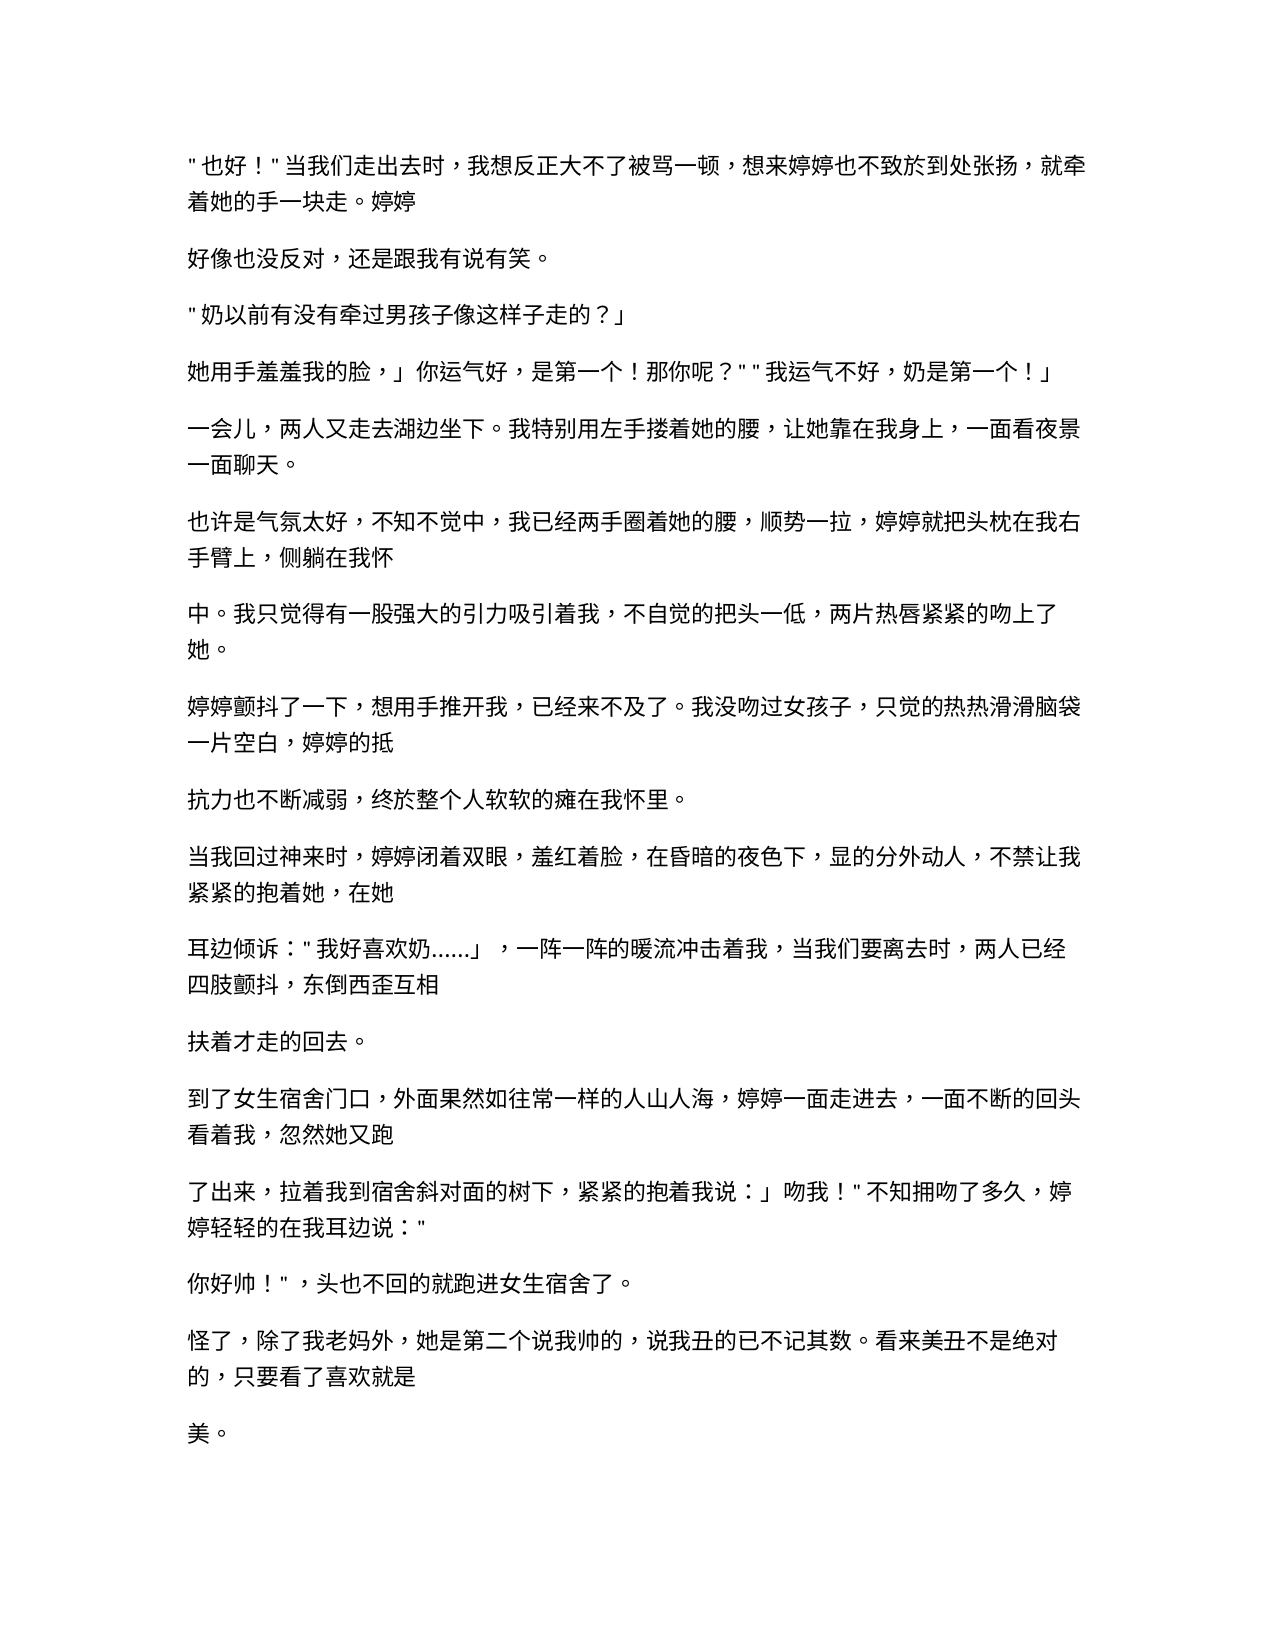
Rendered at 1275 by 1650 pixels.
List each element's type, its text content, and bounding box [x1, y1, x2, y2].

text " 奶以前有没有牵过男孩子像这样子走的？」 [187, 299, 1087, 331]
text 耳边倾诉：" 我好喜欢奶……」，一阵一阵的暖流冲击着我，当我们要离去时，两人已经四肢颤抖，东倒西歪互相 [187, 933, 1087, 1001]
text 你好帅！" ，头也不回的就跑进女生宿舍了。 [187, 1268, 1087, 1299]
text 怪了，除了我老妈外，她是第二个说我帅的，说我丑的已不记其数。看来美丑不是绝对的，只要看了喜欢就是 [187, 1325, 1087, 1392]
text 一会儿，两人又走去湖边坐下。我特别用左手搂着她的腰，让她靠在我身上，一面看夜景一面聊天。 [187, 413, 1087, 480]
text 抗力也不断减弱，终於整个人软软的瘫在我怀里。 [187, 784, 1087, 815]
text 也许是气氛太好，不知不觉中，我已经两手圈着她的腰，顺势一拉，婷婷就把头枕在我右手臂上，侧躺在我怀 [187, 506, 1087, 573]
text 了出来，拉着我到宿舍斜对面的树下，紧紧的抱着我说：」吻我！" 不知拥吻了多久，婷婷轻轻的在我耳边说：" [187, 1176, 1087, 1243]
text 到了女生宿舍门口，外面果然如往常一样的人山人海，婷婷一面走进去，一面不断的回头看着我，忽然她又跑 [187, 1083, 1087, 1150]
text 美。 [187, 1418, 1087, 1449]
text 扶着才走的回去。 [187, 1026, 1087, 1057]
text 婷婷颤抖了一下，想用手推开我，已经来不及了。我没吻过女孩子，只觉的热热滑滑脑袋一片空白，婷婷的抵 [187, 691, 1087, 758]
text 好像也没反对，还是跟我有说有笑。 [187, 243, 1087, 274]
text 中。我只觉得有一股强大的引力吸引着我，不自觉的把头一低，两片热唇紧紧的吻上了她。 [187, 598, 1087, 666]
text 当我回过神来时，婷婷闭着双眼，羞红着脸，在昏暗的夜色下，显的分外动人，不禁让我紧紧的抱着她，在她 [187, 841, 1087, 908]
text 她用手羞羞我的脸，」你运气好，是第一个！那你呢？" " 我运气不好，奶是第一个！」 [187, 356, 1087, 387]
text " 也好！" 当我们走出去时，我想反正大不了被骂一顿，想来婷婷也不致於到处张扬，就牵着她的手一块走。婷婷 [187, 150, 1087, 217]
